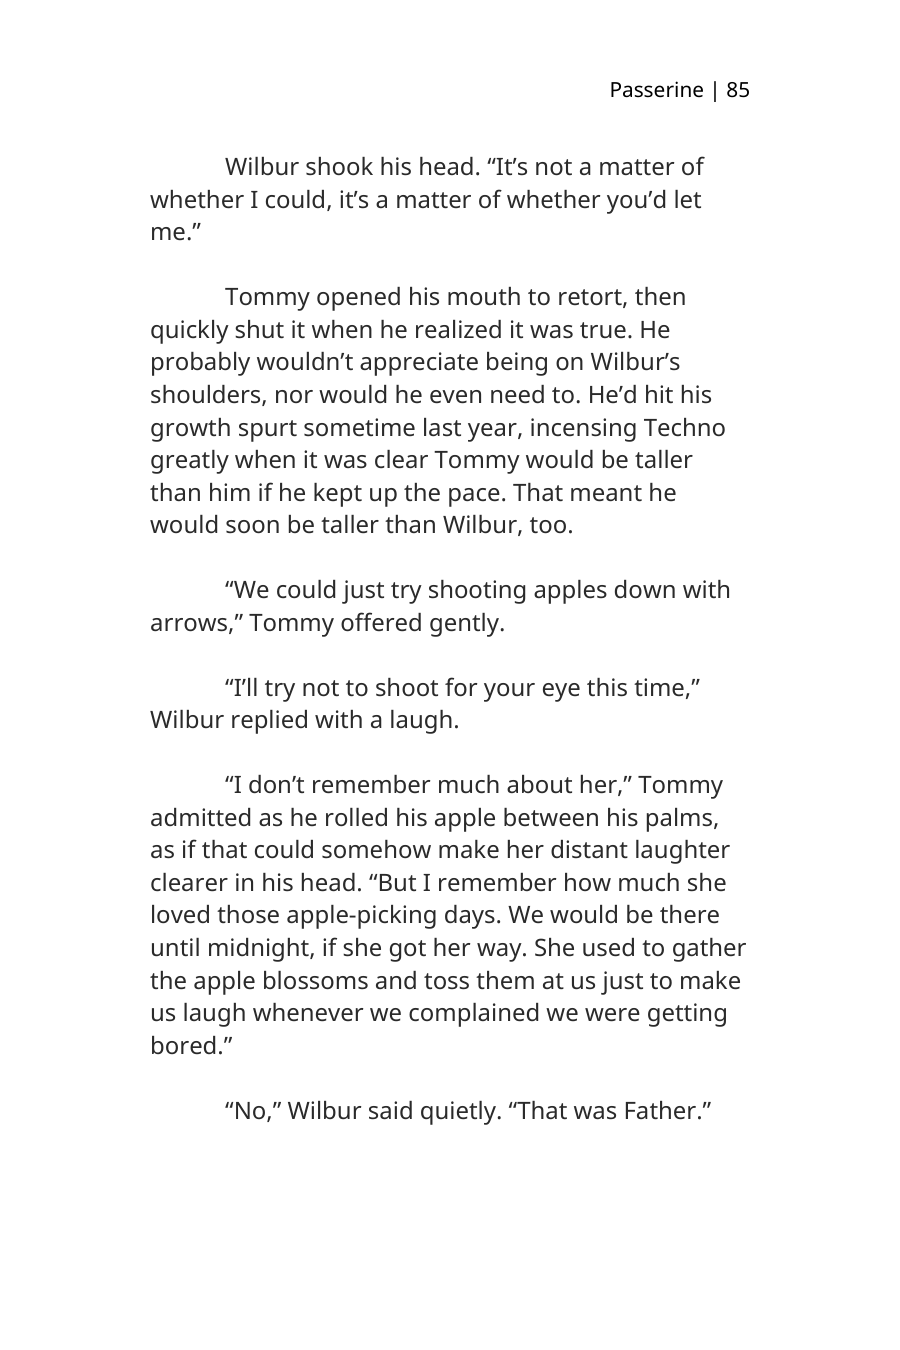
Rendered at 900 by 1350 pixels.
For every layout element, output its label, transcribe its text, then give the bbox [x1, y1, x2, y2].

text “We could just try shooting apples down with arrows,” Tommy offered gently. [150, 573, 750, 638]
text Tommy opened his mouth to retort, then quickly shut it when he realized it was true. He probably wouldn’t appreciate being on Wilbur’s shoulders, nor would he even need to. He’d hit his growth spurt sometime last year, incensing Techno greatly when it was clear Tommy would be taller than him if he kept up the pace. That meant he would soon be taller than Wilbur, too. [150, 280, 750, 541]
text “I’ll try not to shoot for your eye this time,” Wilbur replied with a laugh. [150, 670, 750, 736]
text “I don’t remember much about her,” Tommy admitted as he rolled his apple between his palms, as if that could somehow make her distant laughter clearer in his head. “But I remember how much she loved those apple-picking days. We would be there until midnight, if she got her way. She used to gather the apple blossoms and toss them at us just to make us laugh whenever we complained we were getting bored.” [150, 768, 750, 1061]
text “No,” Wilbur said quietly. “That was Father.” [150, 1093, 750, 1126]
text Wilbur shook his head. “It’s not a matter of whether I could, it’s a matter of whether you’d let me.” [150, 150, 750, 248]
